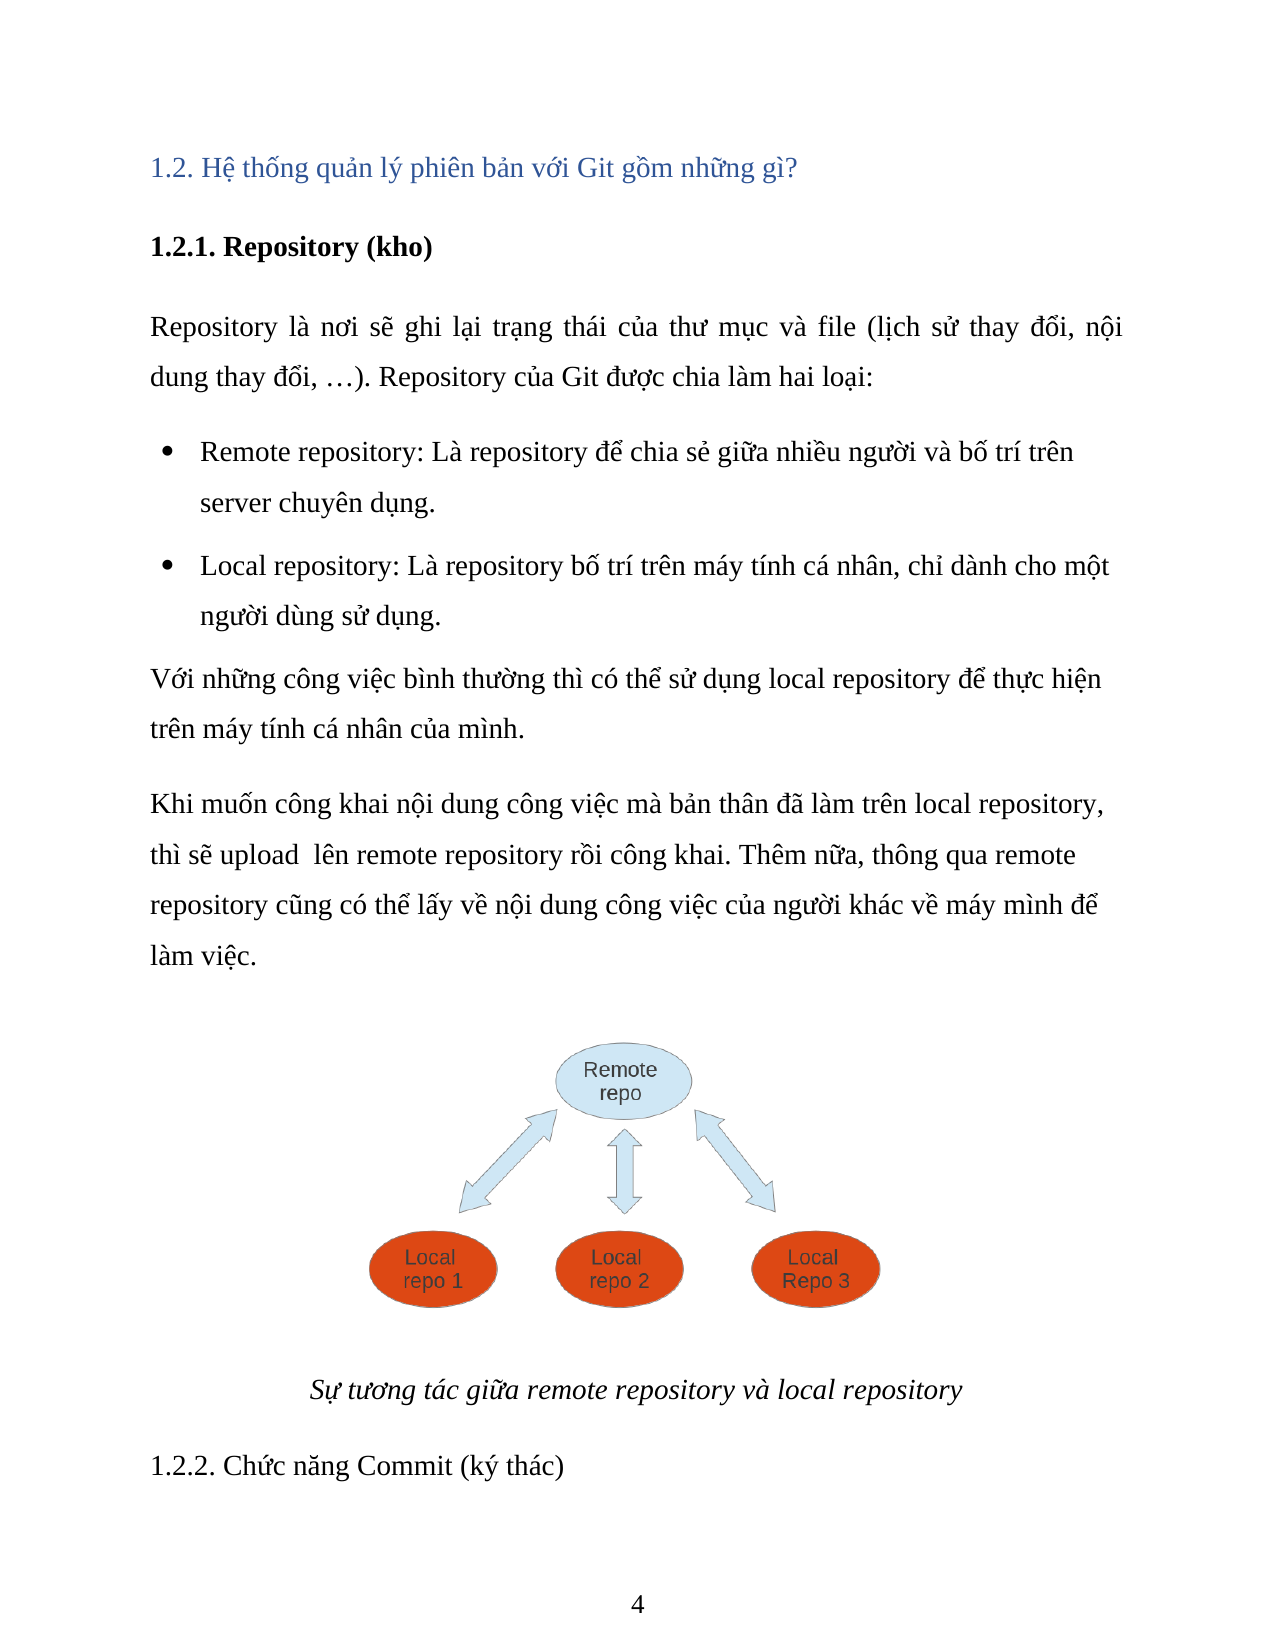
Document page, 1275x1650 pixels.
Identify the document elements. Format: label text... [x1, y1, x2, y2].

subtitle 1.2.1. Repository (kho) [150, 229, 1125, 263]
text Khi muốn công khai nội dung công việc mà bản thân đã làm trên local repository, thì sẽ upload lên remote repository rồi công khai. Thêm nữa, thông qua remote repository cũng có thể lấy về nội dung công việc của người khác về máy mình để làm việc. [150, 787, 1125, 971]
text Với những công việc bình thường thì có thể sử dụng local repository để thực hiện trên máy tính cá nhân của mình. [150, 661, 1125, 745]
list Remote repository: Là repository để chia sẻ giữa nhiều người và bố trí trên server chuyên dụng. [162, 434, 1125, 518]
text Sự tương tác giữa remote repository và local repository [150, 1372, 1125, 1406]
list Local repository: Là repository bố trí trên máy tính cá nhân, chỉ dành cho một người dùng sử dụng. [162, 548, 1125, 632]
picture [337, 1012, 938, 1334]
text Repository là nơi sẽ ghi lại trạng thái của thư mục và file (lịch sử thay đổi, nội dung thay đổi, …). Repository của Git được chia làm hai loại: [150, 309, 1125, 393]
subtitle 1.2. Hệ thống quản lý phiên bản với Git gồm những gì? [150, 150, 1125, 183]
text 1.2.2. Chức năng Commit (ký thác) [150, 1448, 1125, 1481]
